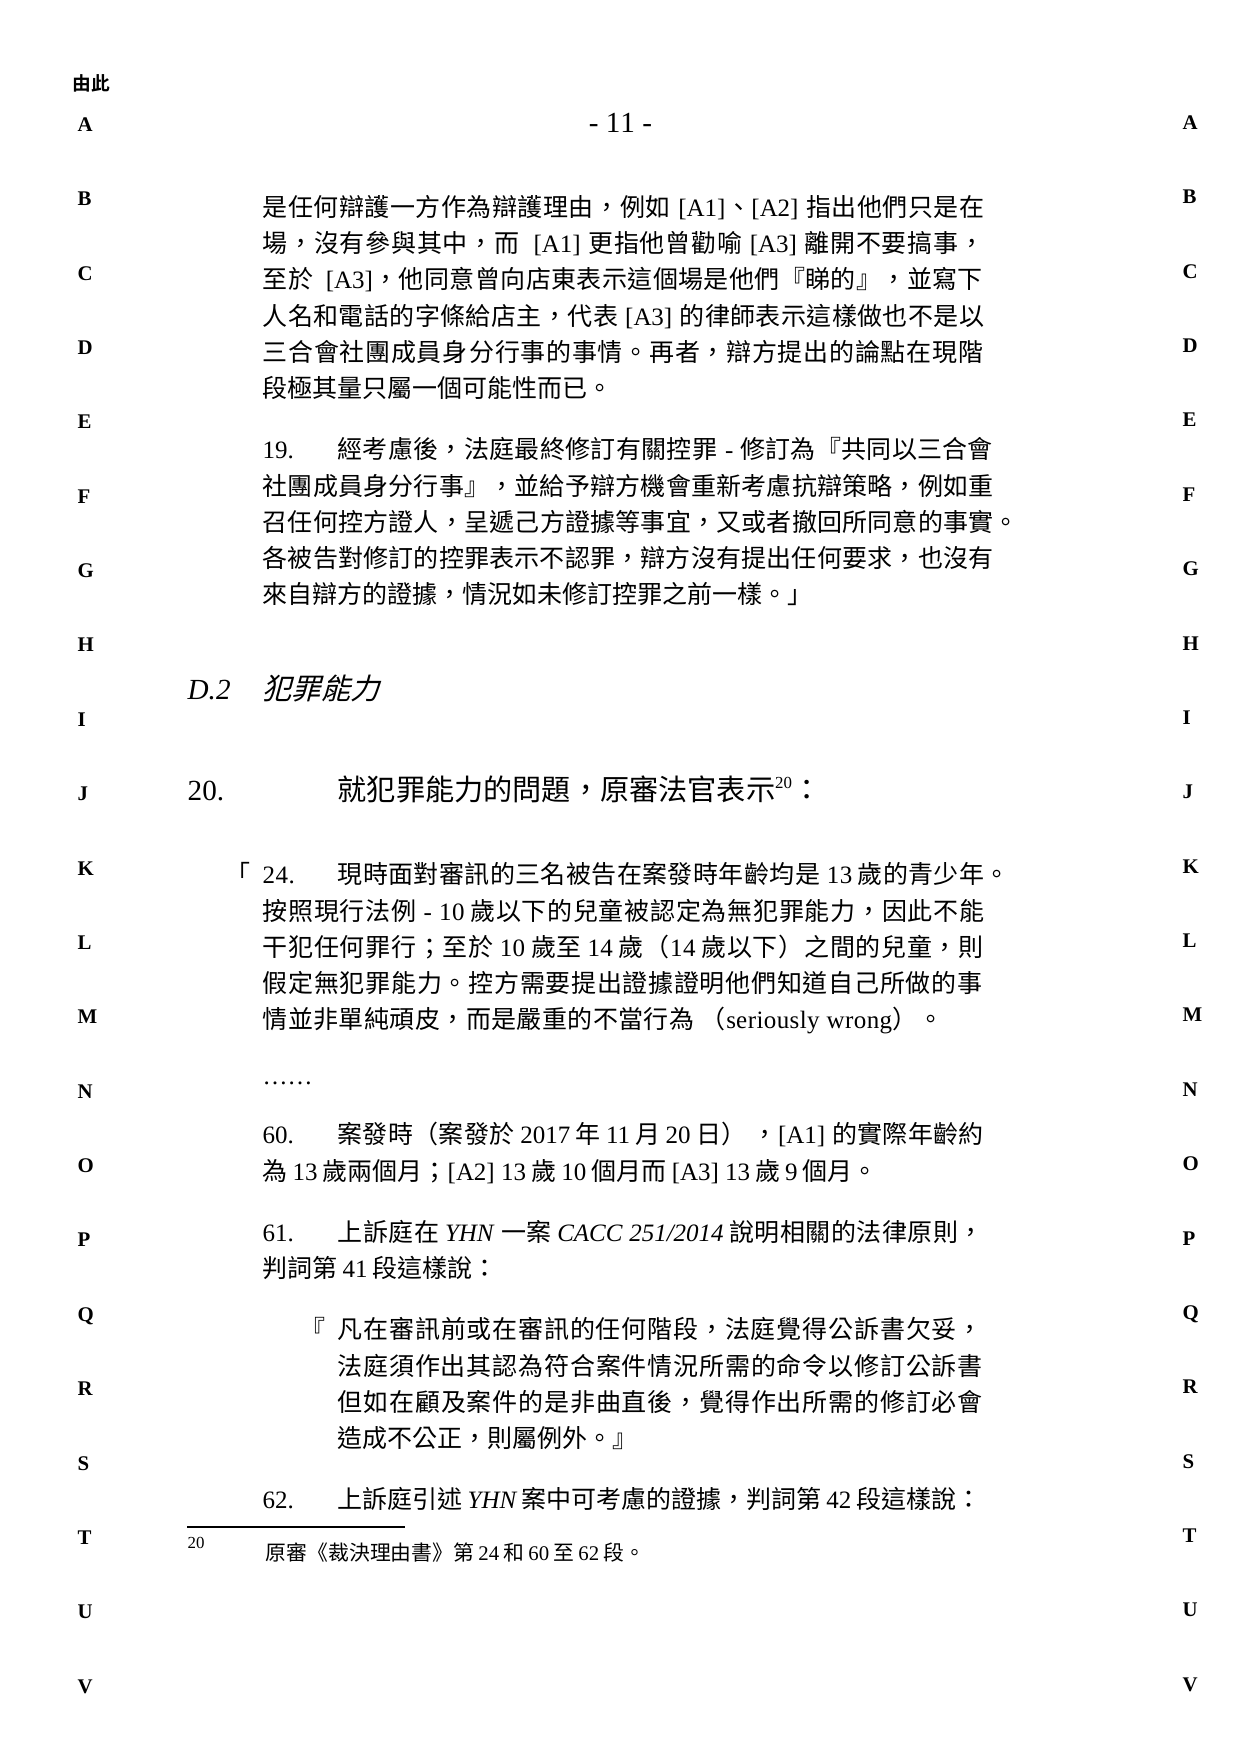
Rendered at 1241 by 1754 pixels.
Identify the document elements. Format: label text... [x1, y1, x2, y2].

subtitle 就犯罪能力的問題，原審法官表示： [187, 766, 1053, 809]
text 「 24. 現時面對審訊的三名被告在案發時年齡均是13歲的青少年。按照現行法例 - 10歲以下的兒童被認定為無犯罪能力，因此不能干犯任何罪行；至於10歲至14歲（14歲以下）之間的兒童，則假定無犯罪能力。控方需要提出證據證明他們知道自己所做的事情並非單純頑皮，而是嚴重的不當行為 （seriously wrong）。 [225, 855, 984, 1036]
text 62. 上訴庭引述YHN案中可考慮的證據，判詞第42段這樣說： [225, 1480, 984, 1516]
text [225, 187, 984, 405]
text D.2 犯罪能力 [187, 665, 1053, 708]
text 61. 上訴庭在YHN 一案CACC 251/2014說明相關的法律原則，判詞第41段這樣說： [225, 1212, 984, 1285]
text 『 凡在審訊前或在審訊的任何階段，法庭覺得公訴書欠妥，法庭須作出其認為符合案件情況所需的命令以修訂公訴書，但如在顧及案件的是非曲直後，覺得作出所需的修訂必會造成不公正，則屬例外。』 [300, 1310, 984, 1455]
text …… [225, 1061, 984, 1090]
text 60. 案發時（案發於2017年11月20日） ，[A1] 的實際年齡約為13歲兩個月；[A2] 13歲10個月而 [A3] 13歲9個月。 [225, 1115, 984, 1187]
text 19. 經考慮後，法庭最終修訂有關控罪 - 修訂為『共同以三合會社團成員身分行事』，並給予辯方機會重新考慮抗辯策略，例如重召任何控方證人，呈遞己方證據等事宜，又或者撤回所同意的事實。各被告對修訂的控罪表示不認罪，辯方沒有提出任何要求，也沒有來自辯方的證據，情況如未修訂控罪之前一樣。」 [225, 430, 994, 611]
